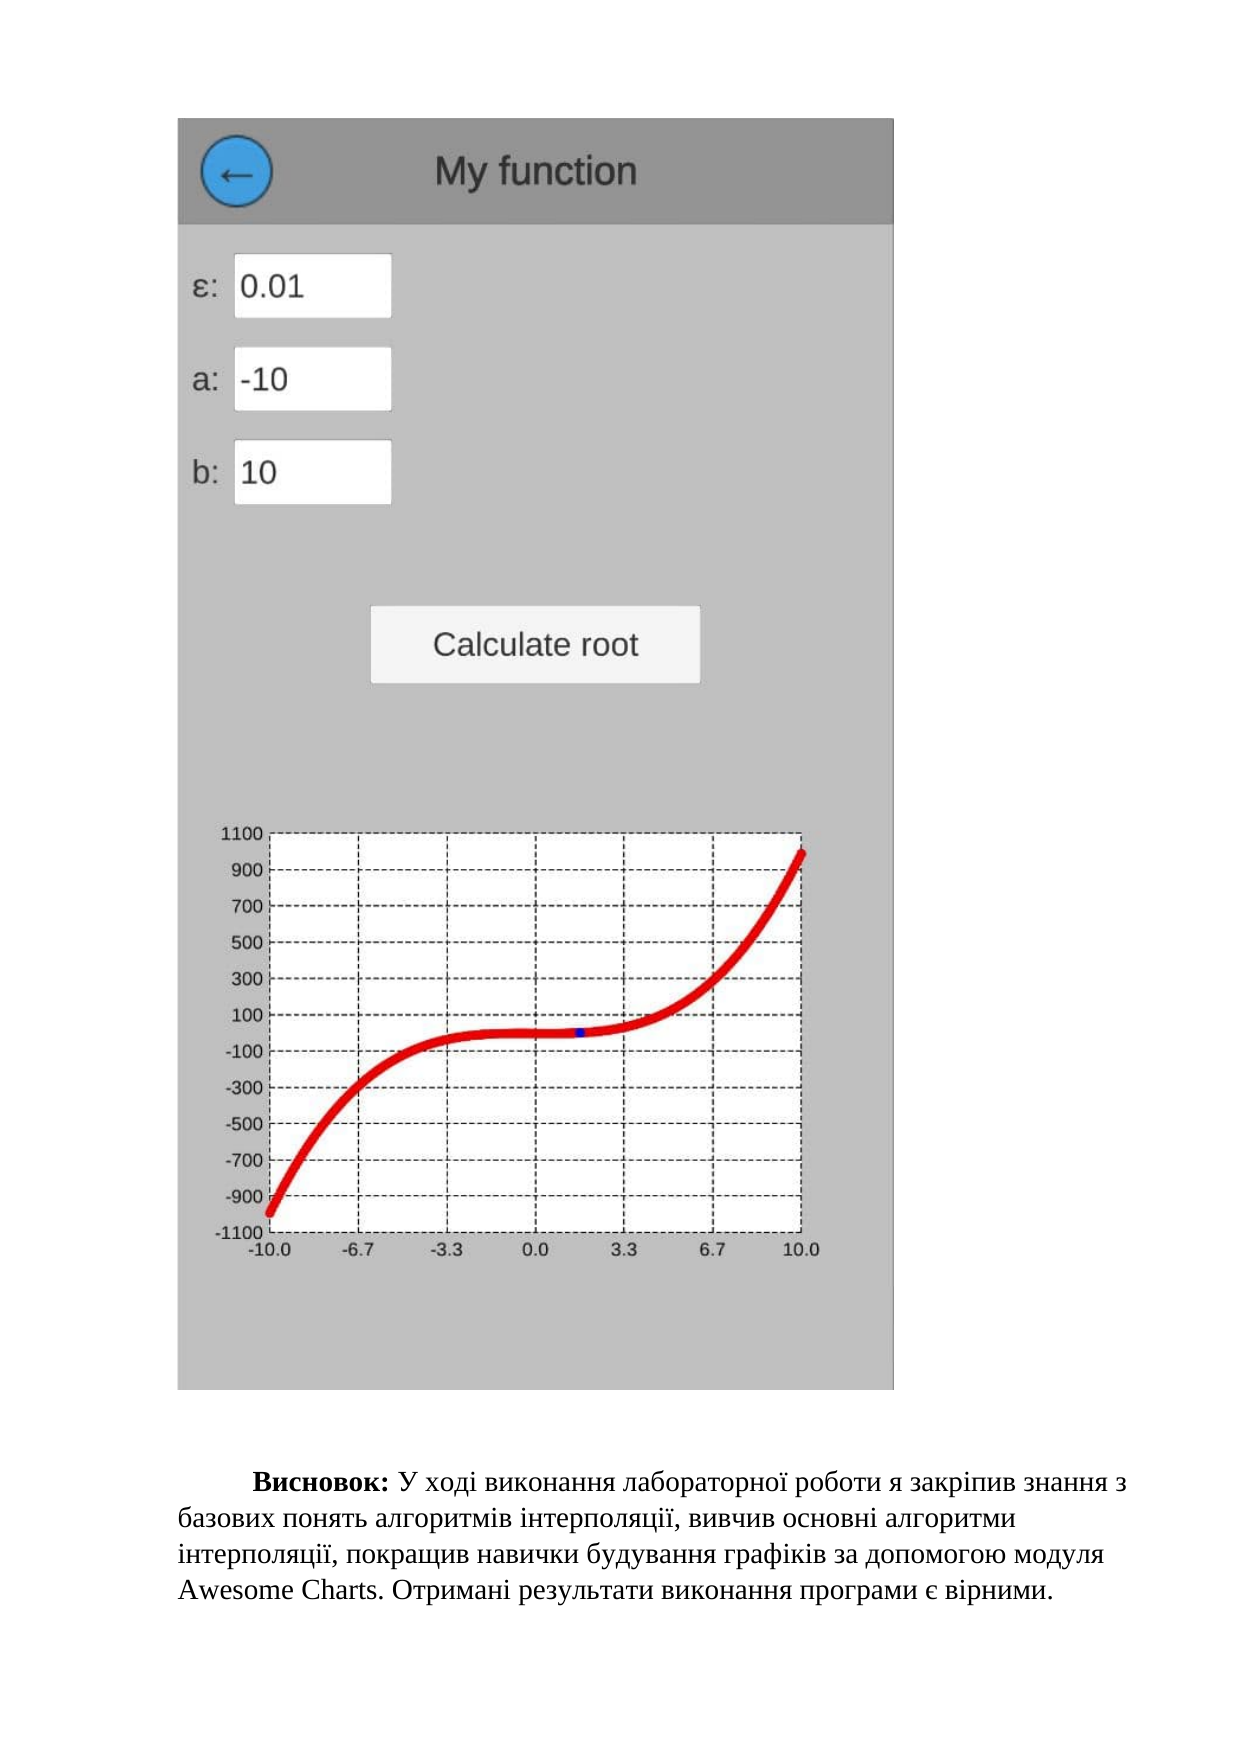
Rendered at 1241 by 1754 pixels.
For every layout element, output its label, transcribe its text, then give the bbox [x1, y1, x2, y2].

text Висновок: У ході виконання лабораторної роботи я закріпив знання з базових понять алгоритмів інтерполяції, вивчив основні алгоритми інтерполяції, покращив навички будування графіків за допомогою модуля Awesome Charts. Отримані результати виконання програми є вірними. [177, 1464, 1152, 1606]
picture [177, 118, 894, 1390]
